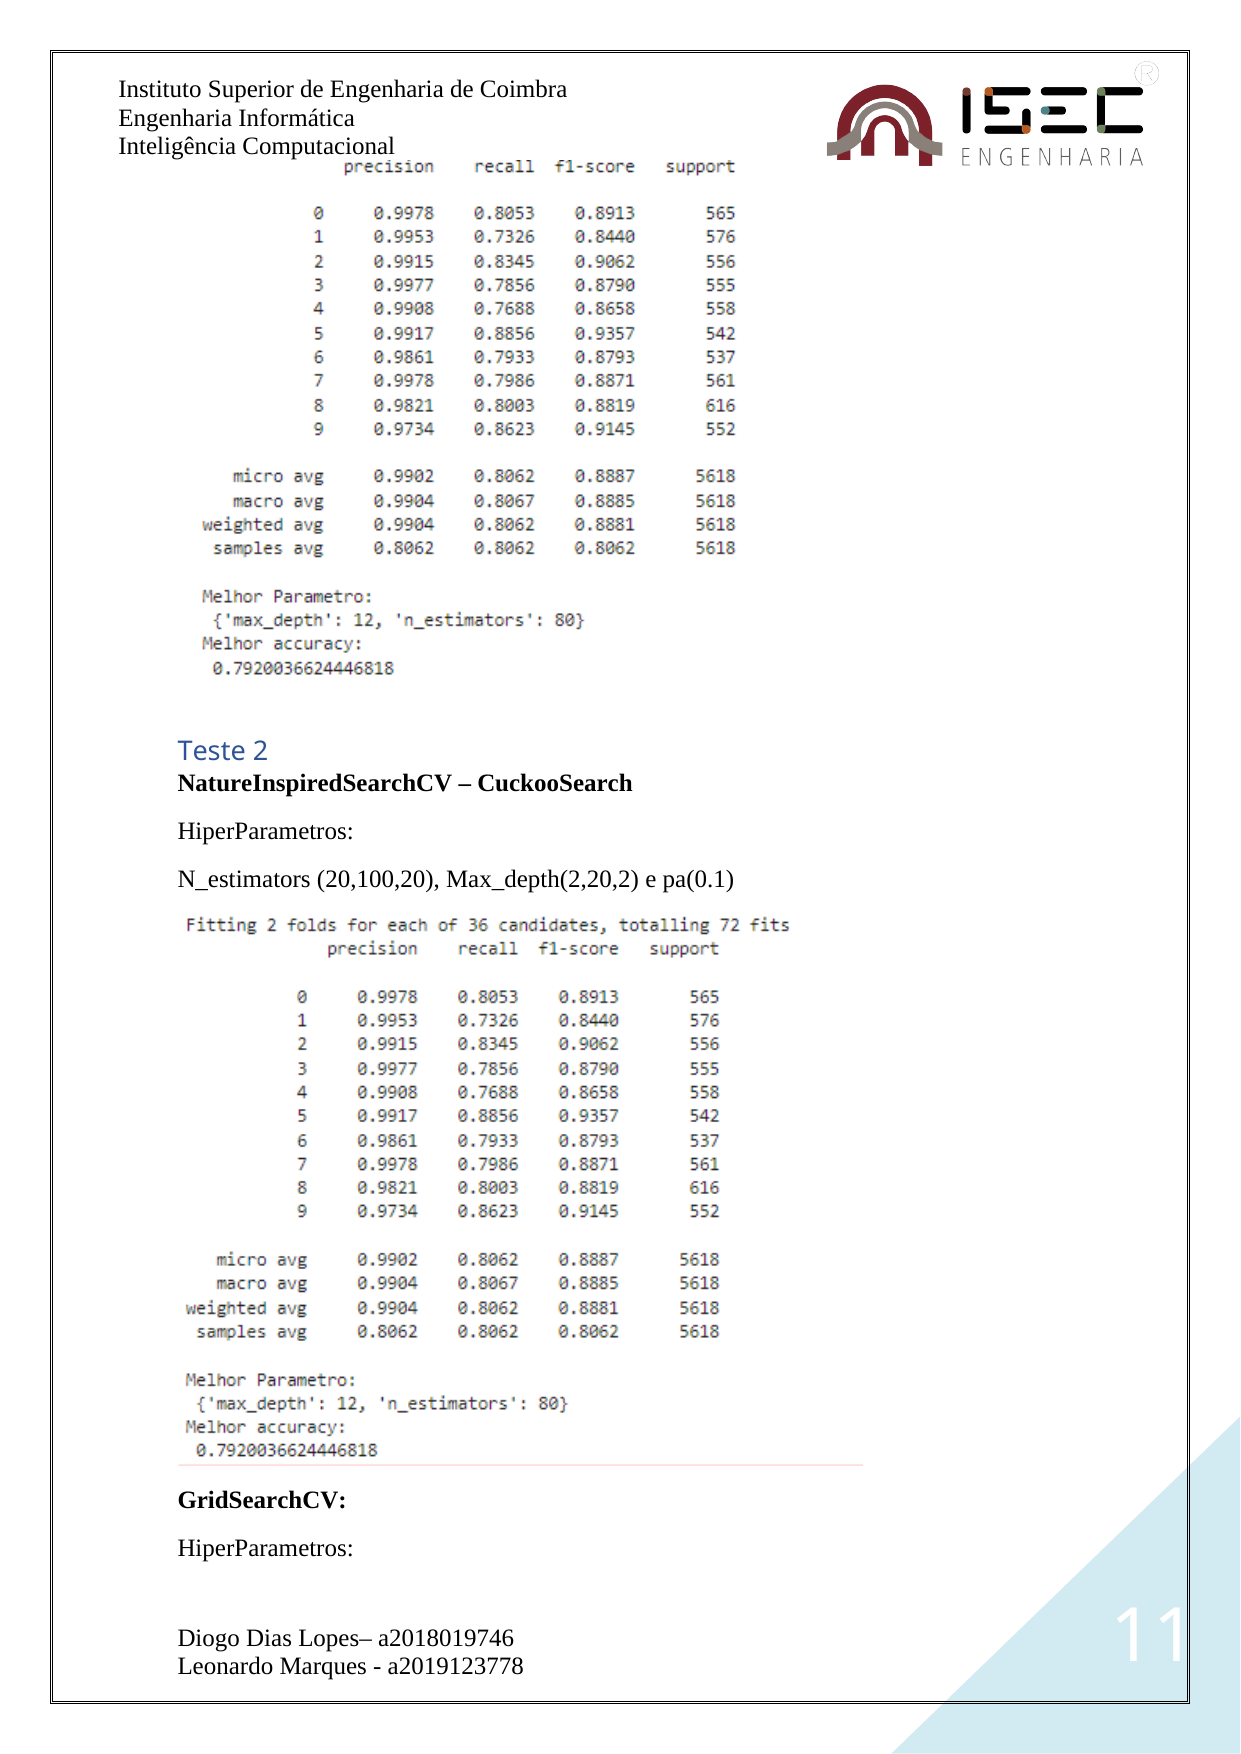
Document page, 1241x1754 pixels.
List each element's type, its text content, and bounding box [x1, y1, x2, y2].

text GridSearchCV: [177, 1485, 1063, 1514]
text N_estimators (20,100,20), Max_depth(2,20,2) e pa(0.1) [177, 864, 1063, 892]
text HiperParametros: [177, 816, 1063, 845]
subtitle Teste 2 [177, 731, 1063, 768]
picture [177, 911, 864, 1466]
text HiperParametros: [177, 1533, 1063, 1561]
text NatureInspiredSearchCV – CuckooSearch [177, 768, 1063, 797]
picture [153, 53, 1159, 678]
